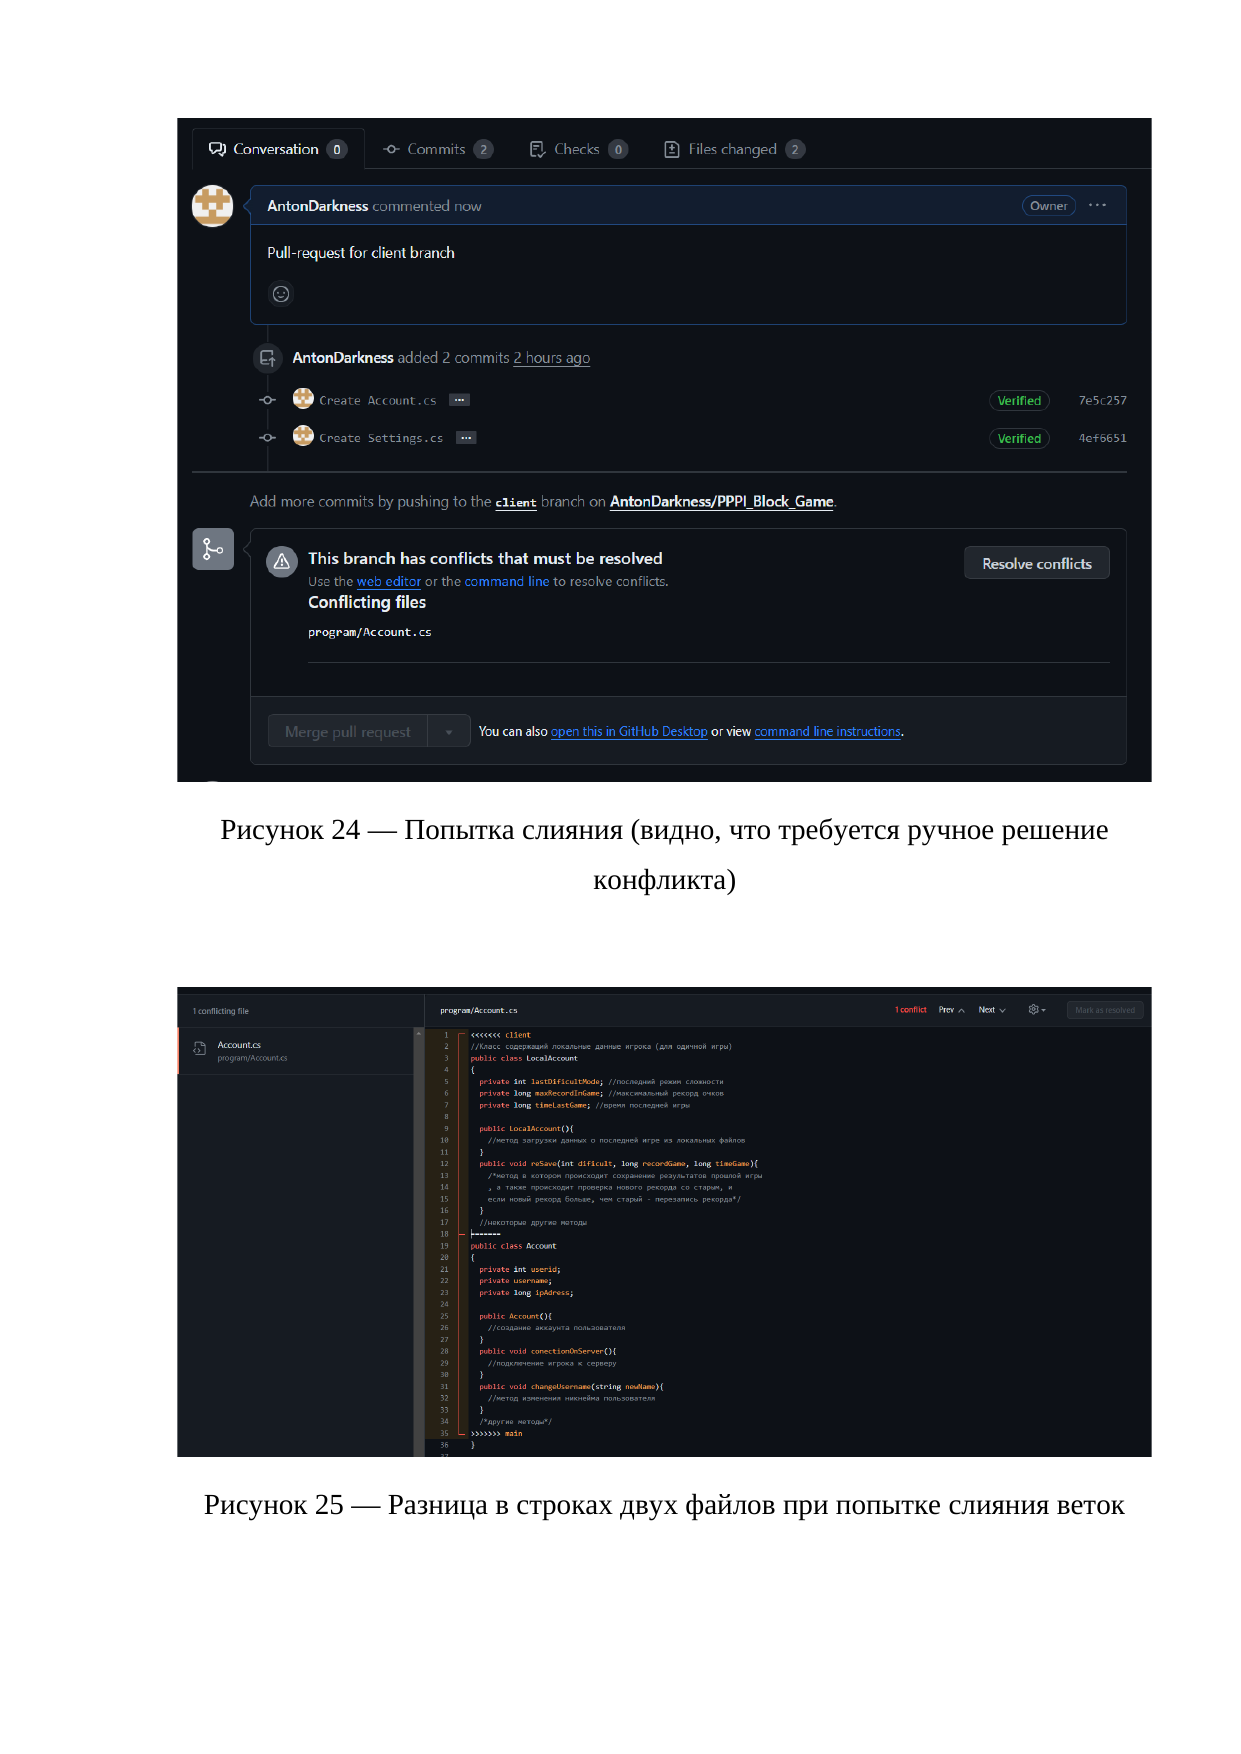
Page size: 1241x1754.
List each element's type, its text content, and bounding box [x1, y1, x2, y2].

picture [177, 118, 1152, 782]
text Рисунок 25 — Разница в строках двух файлов при попытке слияния веток [177, 1487, 1152, 1521]
text Рисунок 24 — Попытка слияния (видно, что требуется ручное решение конфликта) [177, 812, 1152, 896]
picture [177, 987, 1152, 1457]
